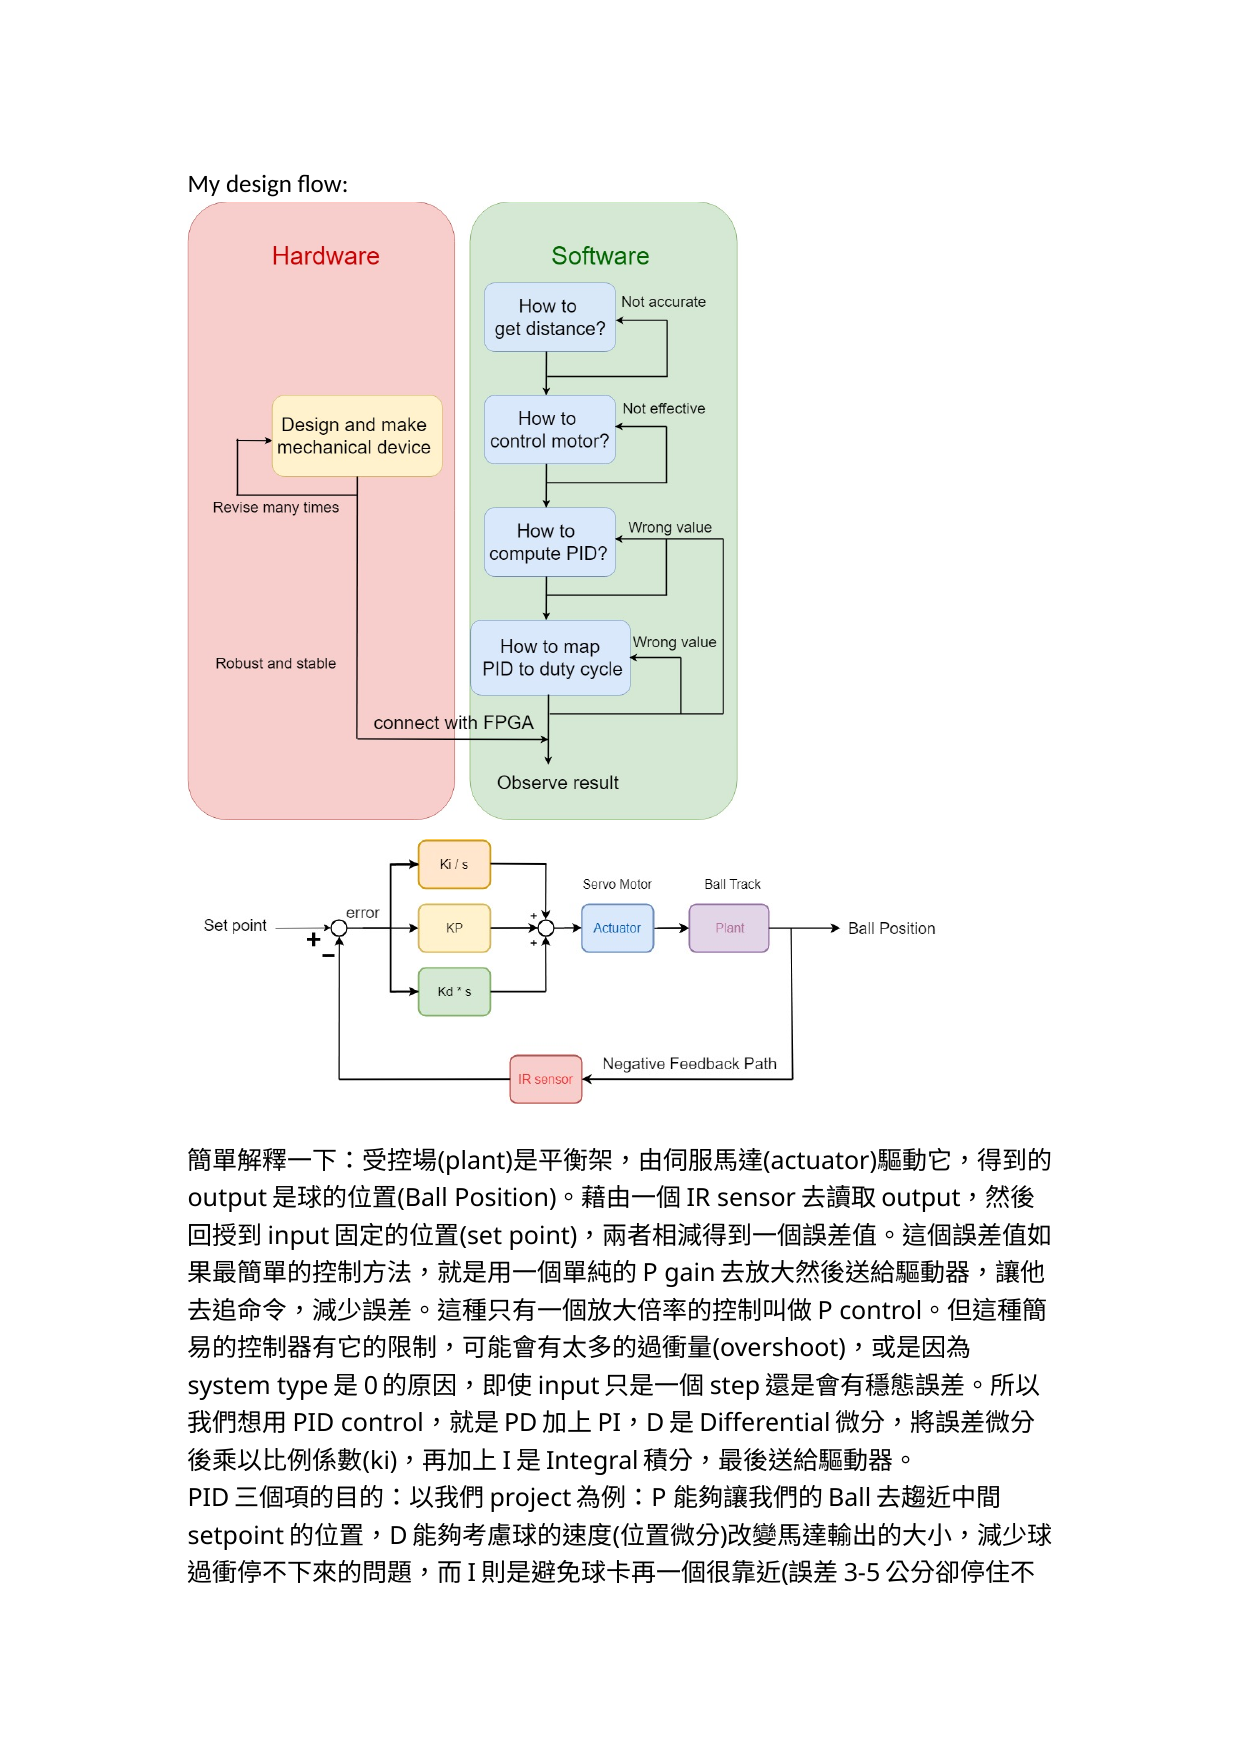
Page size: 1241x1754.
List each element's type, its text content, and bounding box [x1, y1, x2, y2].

text 簡單解釋一下：受控場(plant)是平衡架，由伺服馬達(actuator)驅動它，得到的output是球的位置(Ball Position)。藉由一個IR sensor去讀取output，然後回授到input固定的位置(set point)，兩者相減得到一個誤差值。這個誤差值如果最簡單的控制方法，就是用一個單純的P gain去放大然後送給驅動器，讓他去追命令，減少誤差。這種只有一個放大倍率的控制叫做P control。但這種簡易的控制器有它的限制，可能會有太多的過衝量(overshoot)，或是因為system type是0的原因，即使input只是一個step還是會有穩態誤差。所以我們想用PID control，就是PD加上PI，D是Differential微分，將誤差微分後乘以比例係數(ki)，再加上I是Integral積分，最後送給驅動器。 [187, 1139, 1053, 1477]
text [187, 1477, 1053, 1589]
picture [187, 202, 742, 820]
text My design flow: [187, 164, 1053, 202]
picture [187, 839, 943, 1104]
